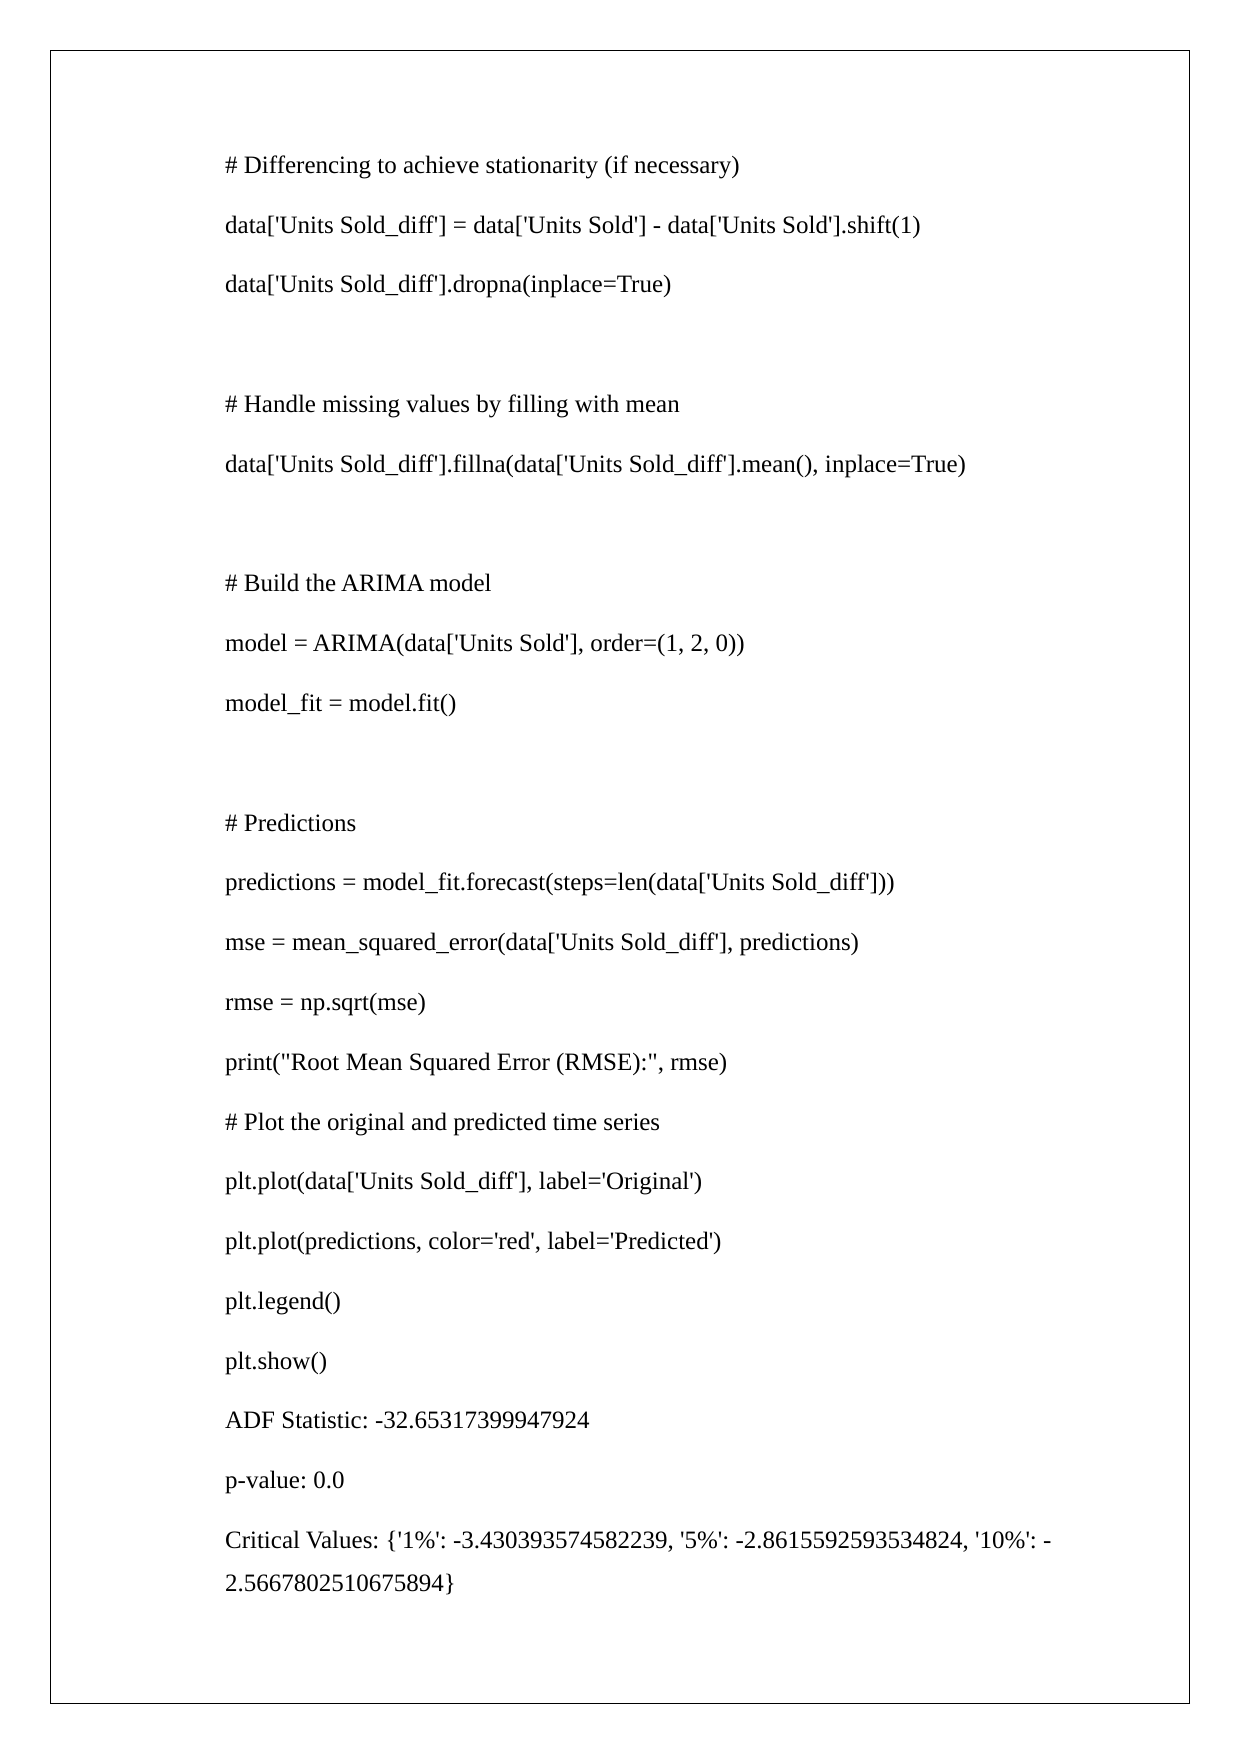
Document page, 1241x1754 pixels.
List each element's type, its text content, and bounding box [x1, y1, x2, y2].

text mse = mean_squared_error(data['Units Sold_diff'], predictions) [225, 927, 1090, 956]
text plt.show() [225, 1346, 1090, 1374]
text rmse = np.sqrt(mse) [225, 987, 1090, 1016]
text data['Units Sold_diff'] = data['Units Sold'] - data['Units Sold'].shift(1) [225, 210, 1090, 238]
text data['Units Sold_diff'].fillna(data['Units Sold_diff'].mean(), inplace=True) [225, 449, 1090, 478]
text # Predictions [225, 808, 1090, 836]
text plt.plot(data['Units Sold_diff'], label='Original') [225, 1166, 1090, 1195]
text plt.plot(predictions, color='red', label='Predicted') [225, 1226, 1090, 1255]
text ADF Statistic: -32.65317399947924 [225, 1406, 1090, 1434]
text # Plot the original and predicted time series [225, 1107, 1090, 1135]
text # Handle missing values by filling with mean [225, 389, 1090, 418]
text p-value: 0.0 [225, 1465, 1090, 1494]
text # Differencing to achieve stationarity (if necessary) [225, 150, 1090, 179]
text # Build the ARIMA model [225, 568, 1090, 597]
text model = ARIMA(data['Units Sold'], order=(1, 2, 0)) [225, 628, 1090, 657]
text plt.legend() [225, 1286, 1090, 1315]
text model_fit = model.fit() [225, 688, 1090, 717]
text data['Units Sold_diff'].dropna(inplace=True) [225, 269, 1090, 298]
text Critical Values: {'1%': -3.430393574582239, '5%': -2.8615592593534824, '10%': -2.5667802510675894} [225, 1525, 1090, 1597]
text predictions = model_fit.forecast(steps=len(data['Units Sold_diff'])) [225, 867, 1090, 896]
text print("Root Mean Squared Error (RMSE):", rmse) [225, 1047, 1090, 1076]
